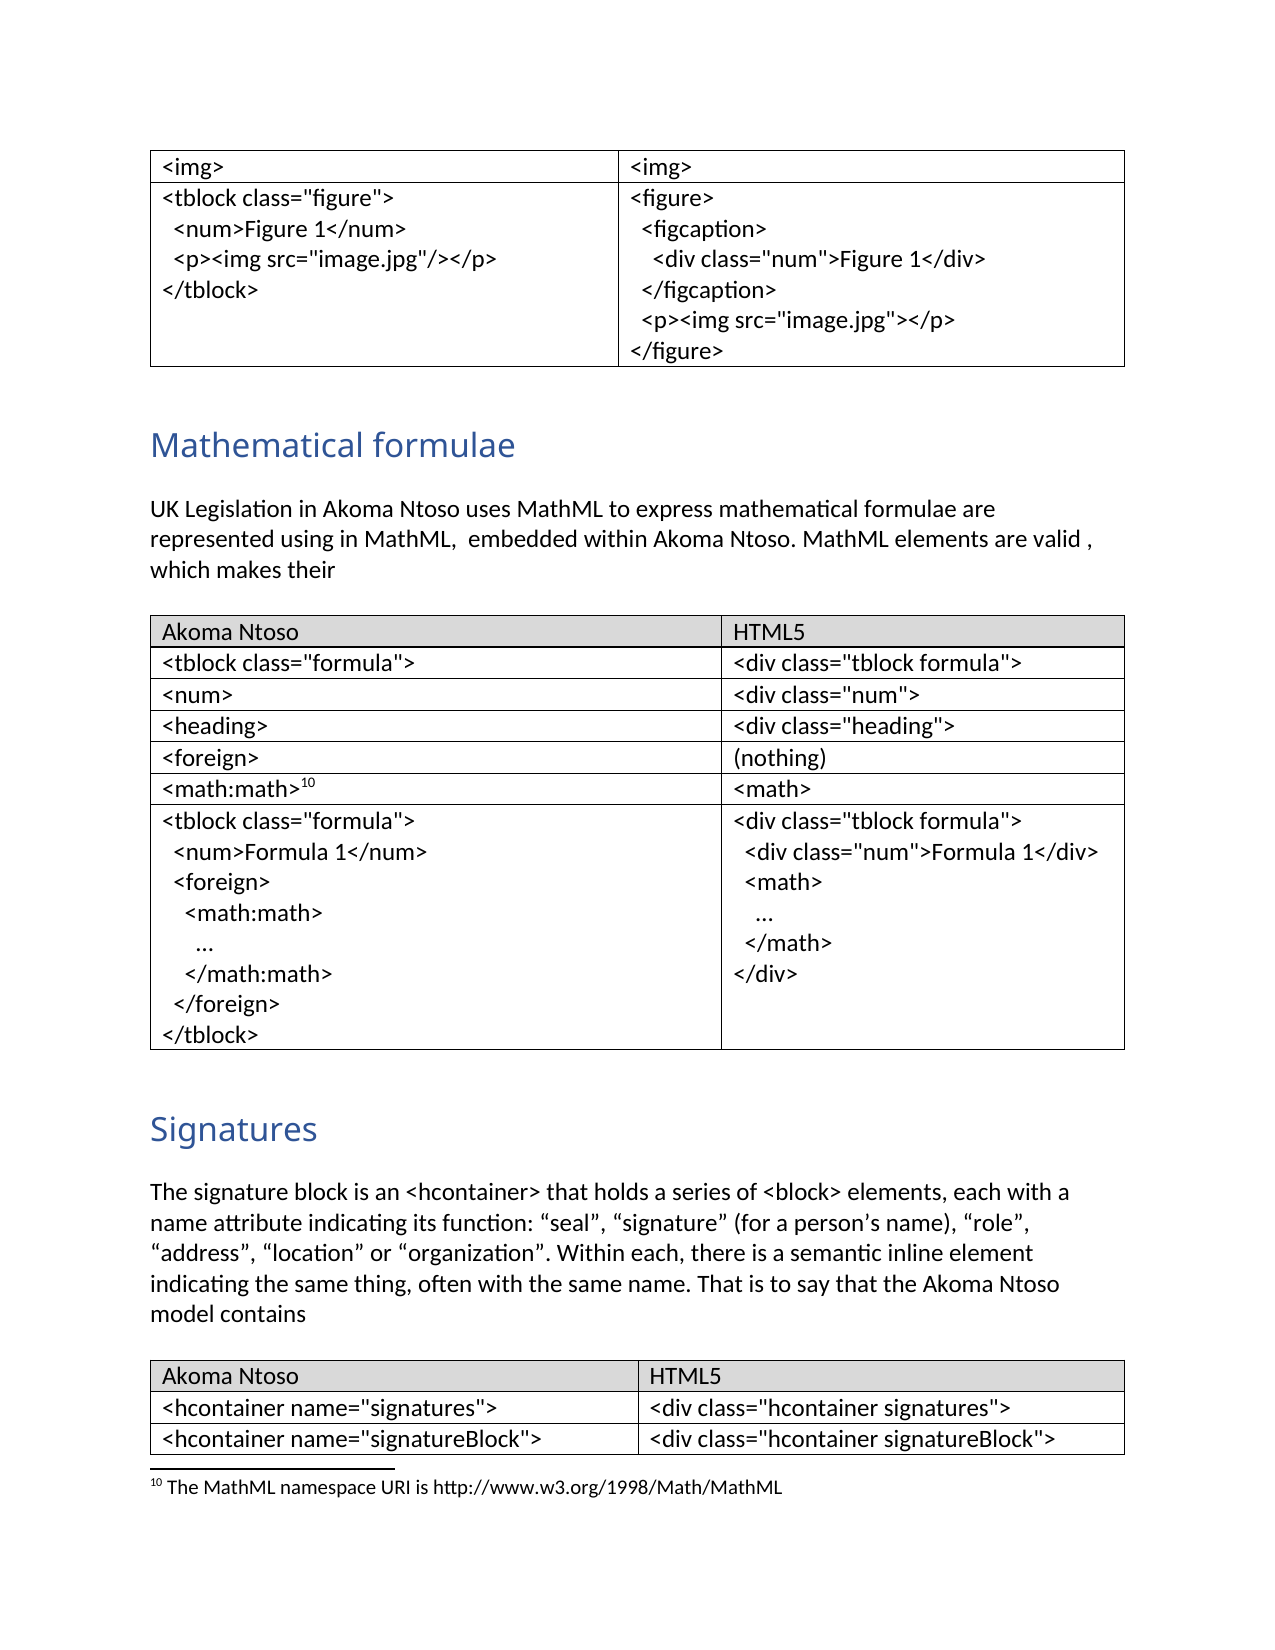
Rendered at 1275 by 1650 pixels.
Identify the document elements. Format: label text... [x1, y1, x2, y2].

table_header Akoma Ntoso [151, 1361, 638, 1391]
table_cell <math> [722, 774, 1124, 804]
table_cell <div class="num"> [722, 679, 1124, 709]
table_cell <img> [619, 151, 1124, 182]
table_header HTML5 [722, 616, 1124, 646]
table_header HTML5 [639, 1361, 1124, 1391]
table_cell <div class="hcontainer signatureBlock"> [639, 1424, 1124, 1454]
table_cell <heading> [151, 711, 721, 741]
table_cell <figure> <figcaption> <div class="num">Figure 1</div> </figcaption> <p><img src="image.jpg"></p> </figure> [619, 183, 1124, 366]
table_cell <foreign> [151, 742, 721, 773]
table_cell <div class="hcontainer signatures"> [639, 1392, 1124, 1423]
table_cell (nothing) [722, 742, 1124, 773]
subtitle Signatures [150, 1106, 1125, 1151]
table_header Akoma Ntoso [151, 616, 721, 646]
table_cell <div class="heading"> [722, 711, 1124, 741]
table_cell <hcontainer name="signatures"> [151, 1392, 638, 1423]
text The signature block is an <hcontainer> that holds a series of <block> elements, each with a name attribute indicating its function: “seal”, “signature” (for a person’s name), “role”, “address”, “location” or “organization”. Within each, there is a semantic inline element indicating the same thing, often with the same name. That is to say that the Akoma Ntoso model contains [150, 1176, 1125, 1329]
table_cell <tblock class="formula"> [151, 648, 721, 678]
subtitle Mathematical formulae [150, 422, 1125, 468]
table_cell <div class="tblock formula"> [722, 648, 1124, 678]
table_cell <num> [151, 679, 721, 709]
table_cell <div class="tblock formula"> <div class="num">Formula 1</div> <math> … </math> </div> [722, 805, 1124, 1049]
table_cell <tblock class="figure"> <num>Figure 1</num> <p><img src="image.jpg"/></p> </tblock> [151, 183, 618, 366]
table_cell <tblock class="formula"> <num>Formula 1</num> <foreign> <math:math> … </math:math> </foreign> </tblock> [151, 805, 721, 1049]
table_cell <img> [151, 151, 618, 182]
table_cell <hcontainer name="signatureBlock"> [151, 1424, 638, 1454]
text UK Legislation in Akoma Ntoso uses MathML to express mathematical formulae are represented using in MathML, embedded within Akoma Ntoso. MathML elements are valid , which makes their [150, 493, 1125, 584]
table_cell <math:math> [151, 774, 721, 804]
